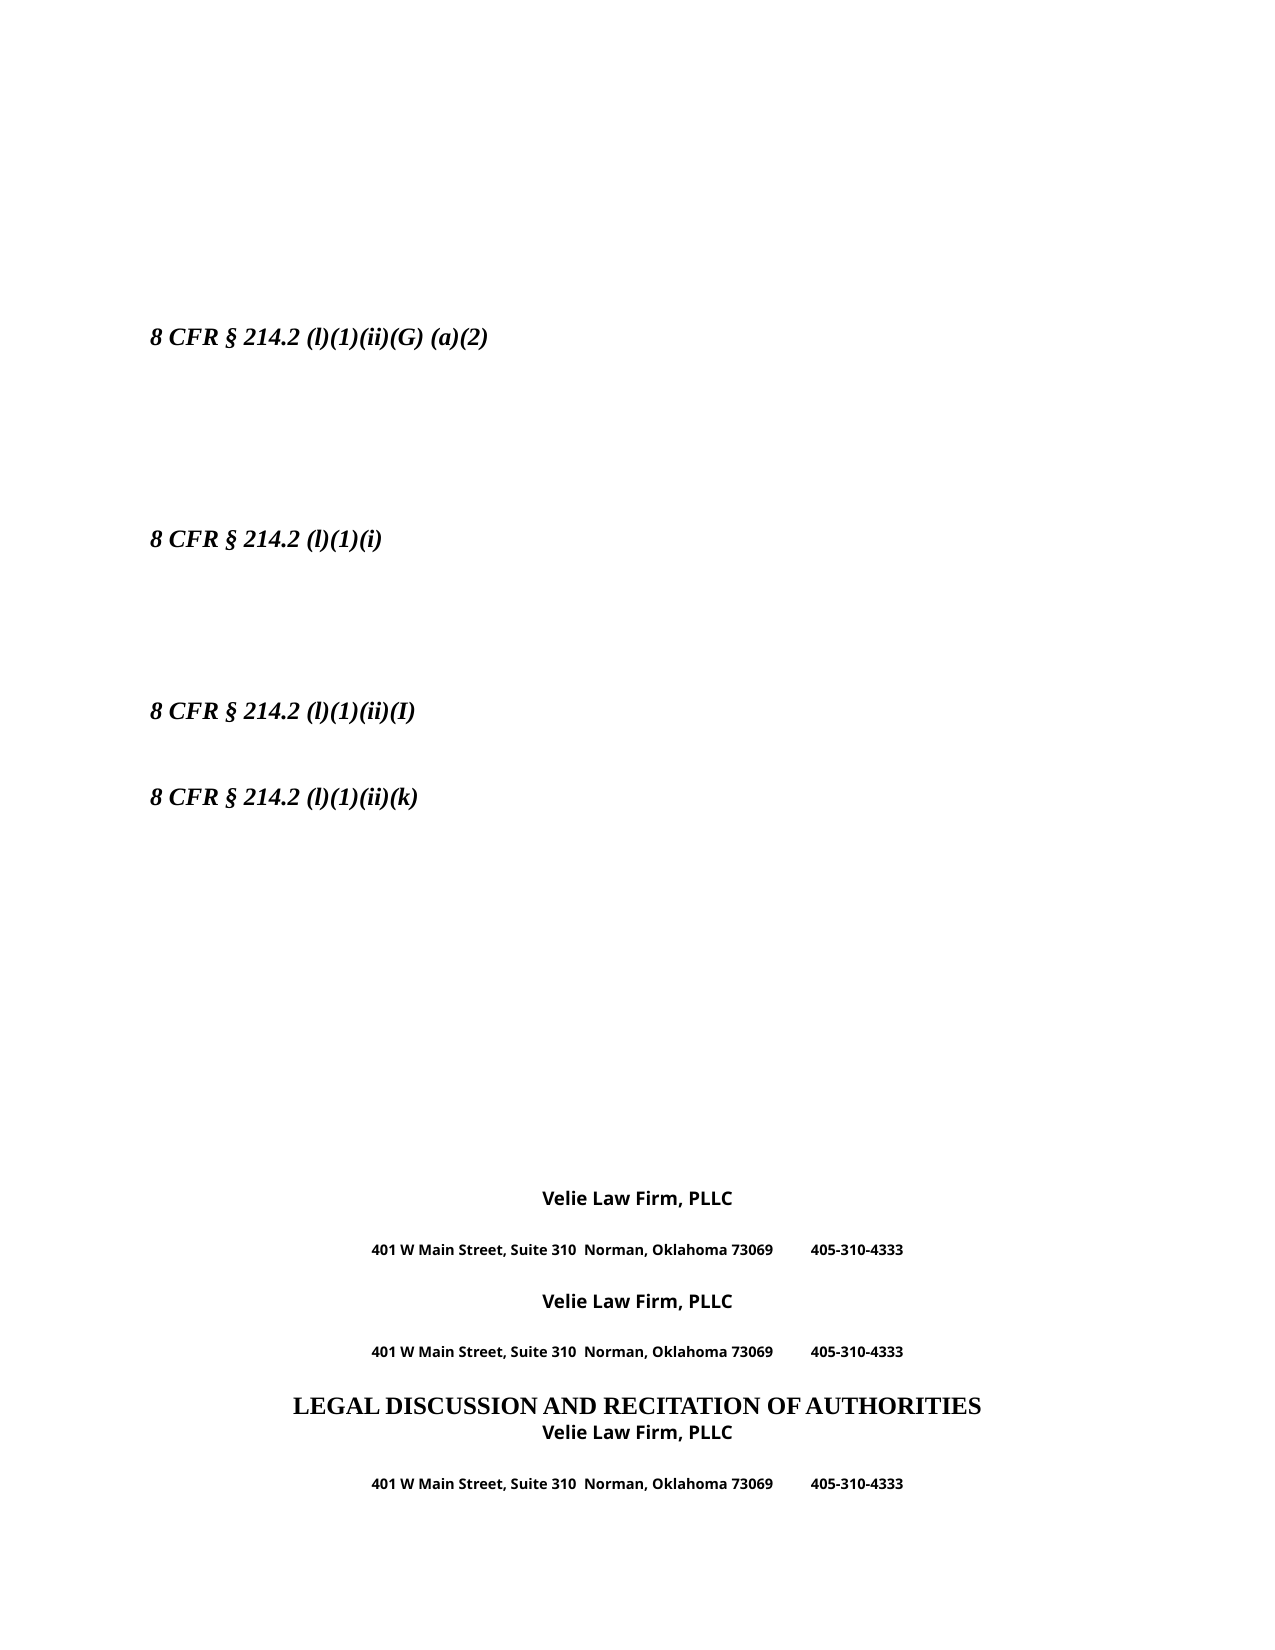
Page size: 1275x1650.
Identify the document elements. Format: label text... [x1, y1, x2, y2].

text 401 W Main Street, Suite 310 Norman, Oklahoma 73069 405-310-4333 [150, 1342, 1125, 1362]
text Velie Law Firm, PLLC [150, 1288, 1125, 1313]
text 401 W Main Street, Suite 310 Norman, Oklahoma 73069 405-310-4333 [150, 1474, 1125, 1494]
text Velie Law Firm, PLLC [150, 1185, 1125, 1211]
text Velie Law Firm, PLLC [150, 1419, 1125, 1445]
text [150, 1391, 1125, 1419]
text 8 CFR § 214.2 (l)(1)(ii)(I) [150, 696, 1125, 725]
text 8 CFR § 214.2 (l)(1)(i) [150, 524, 1125, 552]
text 8 CFR § 214.2 (l)(1)(ii)(k) [150, 782, 1125, 811]
text 8 CFR § 214.2 (l)(1)(ii)(G) (a)(2) [150, 322, 1125, 351]
text 401 W Main Street, Suite 310 Norman, Oklahoma 73069 405-310-4333 [150, 1239, 1125, 1259]
